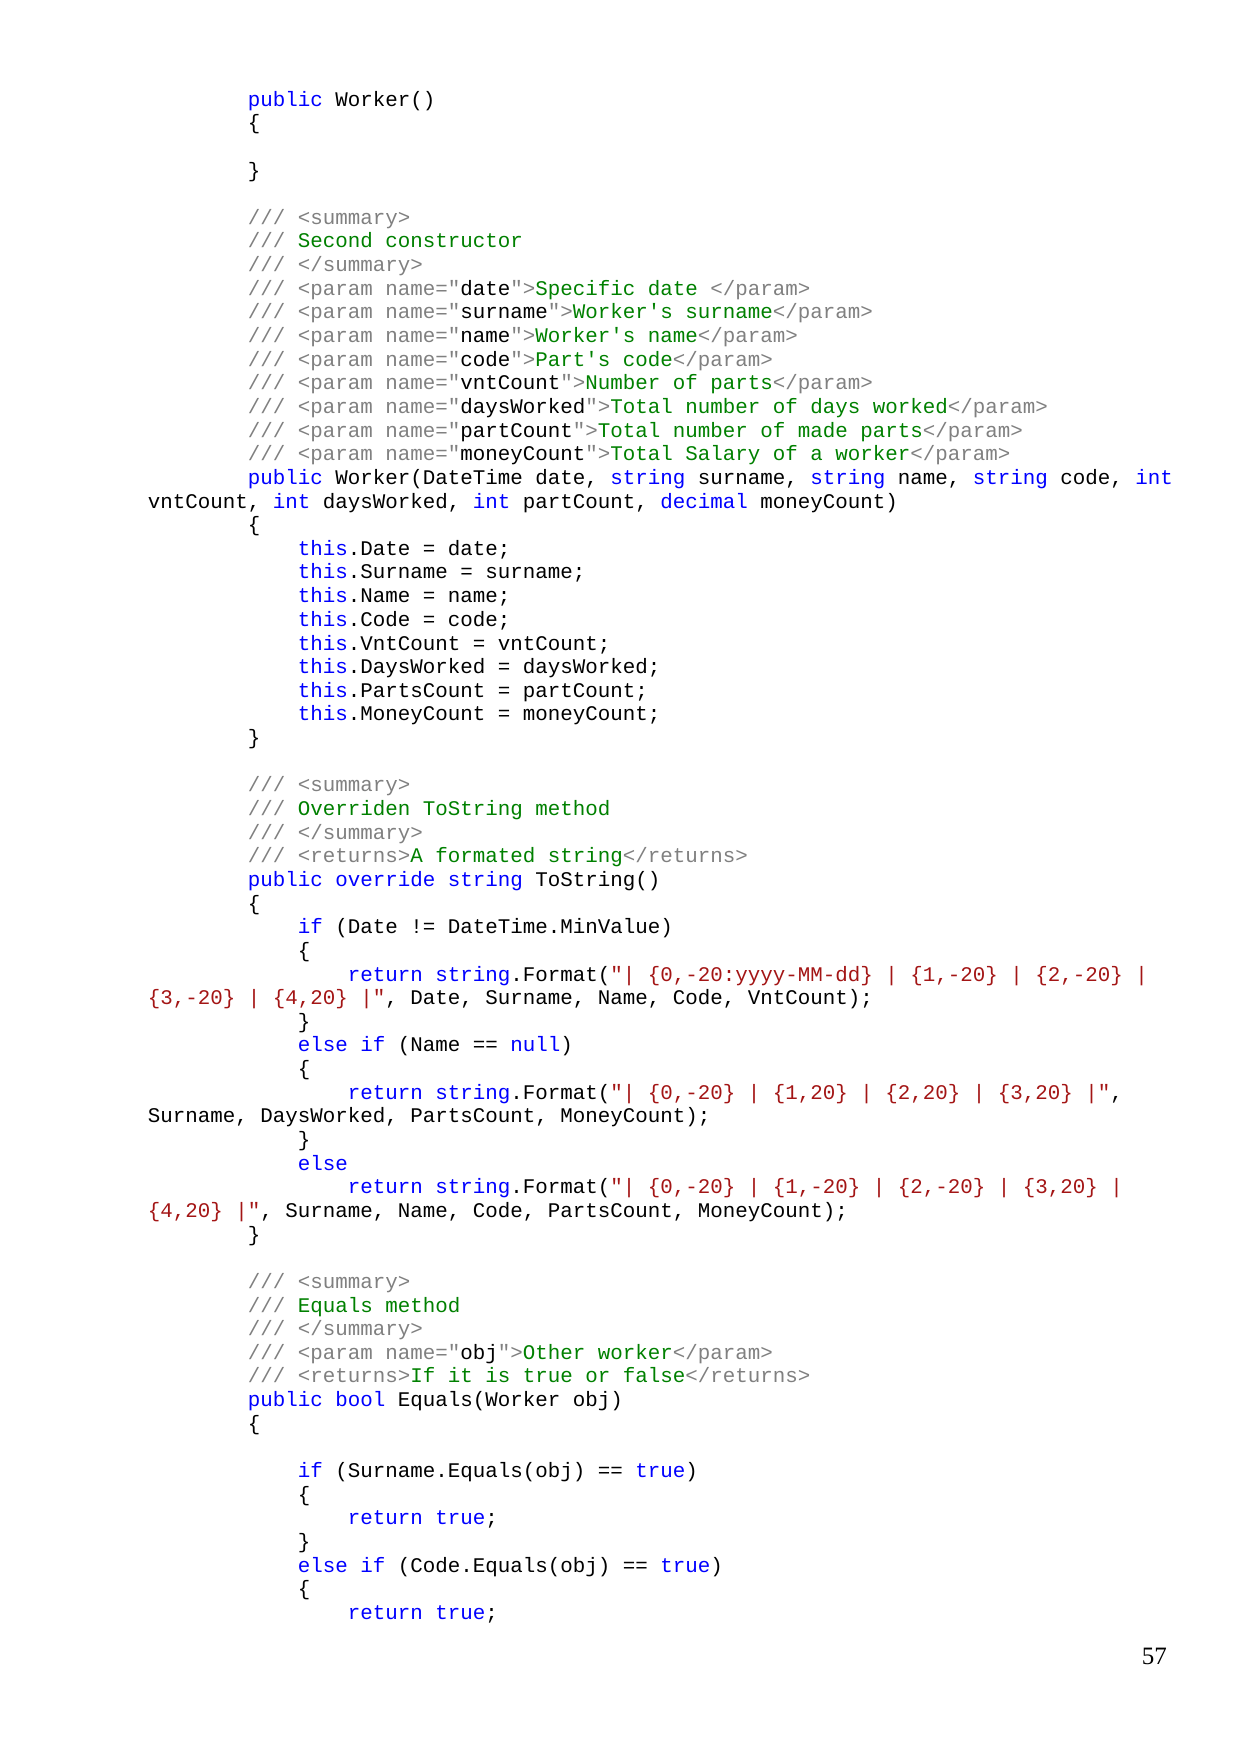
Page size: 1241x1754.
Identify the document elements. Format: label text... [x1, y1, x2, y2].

text this.Code = code; [148, 609, 1181, 632]
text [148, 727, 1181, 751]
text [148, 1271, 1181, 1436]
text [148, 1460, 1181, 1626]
text { [148, 514, 1181, 538]
text } [148, 159, 1181, 183]
text this.MoneyCount = moneyCount; [148, 703, 1181, 727]
text { [148, 112, 1181, 136]
text /// <param name="partCount">Total number of made parts</param> [148, 420, 1181, 443]
text /// Second constructor [148, 231, 1181, 254]
text /// <summary> [148, 207, 1181, 231]
text this.Date = date; [148, 538, 1181, 562]
text public Worker() [148, 89, 1181, 112]
text this.DaysWorked = daysWorked; [148, 656, 1181, 680]
text this.PartsCount = partCount; [148, 680, 1181, 703]
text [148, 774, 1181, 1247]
text /// <param name="date">Specific date </param> [148, 278, 1181, 301]
text this.Name = name; [148, 585, 1181, 609]
text /// <param name="name">Worker's name</param> [148, 325, 1181, 349]
text /// </summary> [148, 254, 1181, 278]
text /// <param name="code">Part's code</param> [148, 349, 1181, 372]
text public Worker(DateTime date, string surname, string name, string code, int vntCount, int daysWorked, int partCount, decimal moneyCount) [148, 467, 1181, 514]
text /// <param name="vntCount">Number of parts</param> [148, 372, 1181, 396]
text this.Surname = surname; [148, 562, 1181, 585]
text /// <param name="daysWorked">Total number of days worked</param> [148, 396, 1181, 420]
text /// <param name="moneyCount">Total Salary of a worker</param> [148, 443, 1181, 467]
text /// <param name="surname">Worker's surname</param> [148, 301, 1181, 325]
text this.VntCount = vntCount; [148, 632, 1181, 656]
